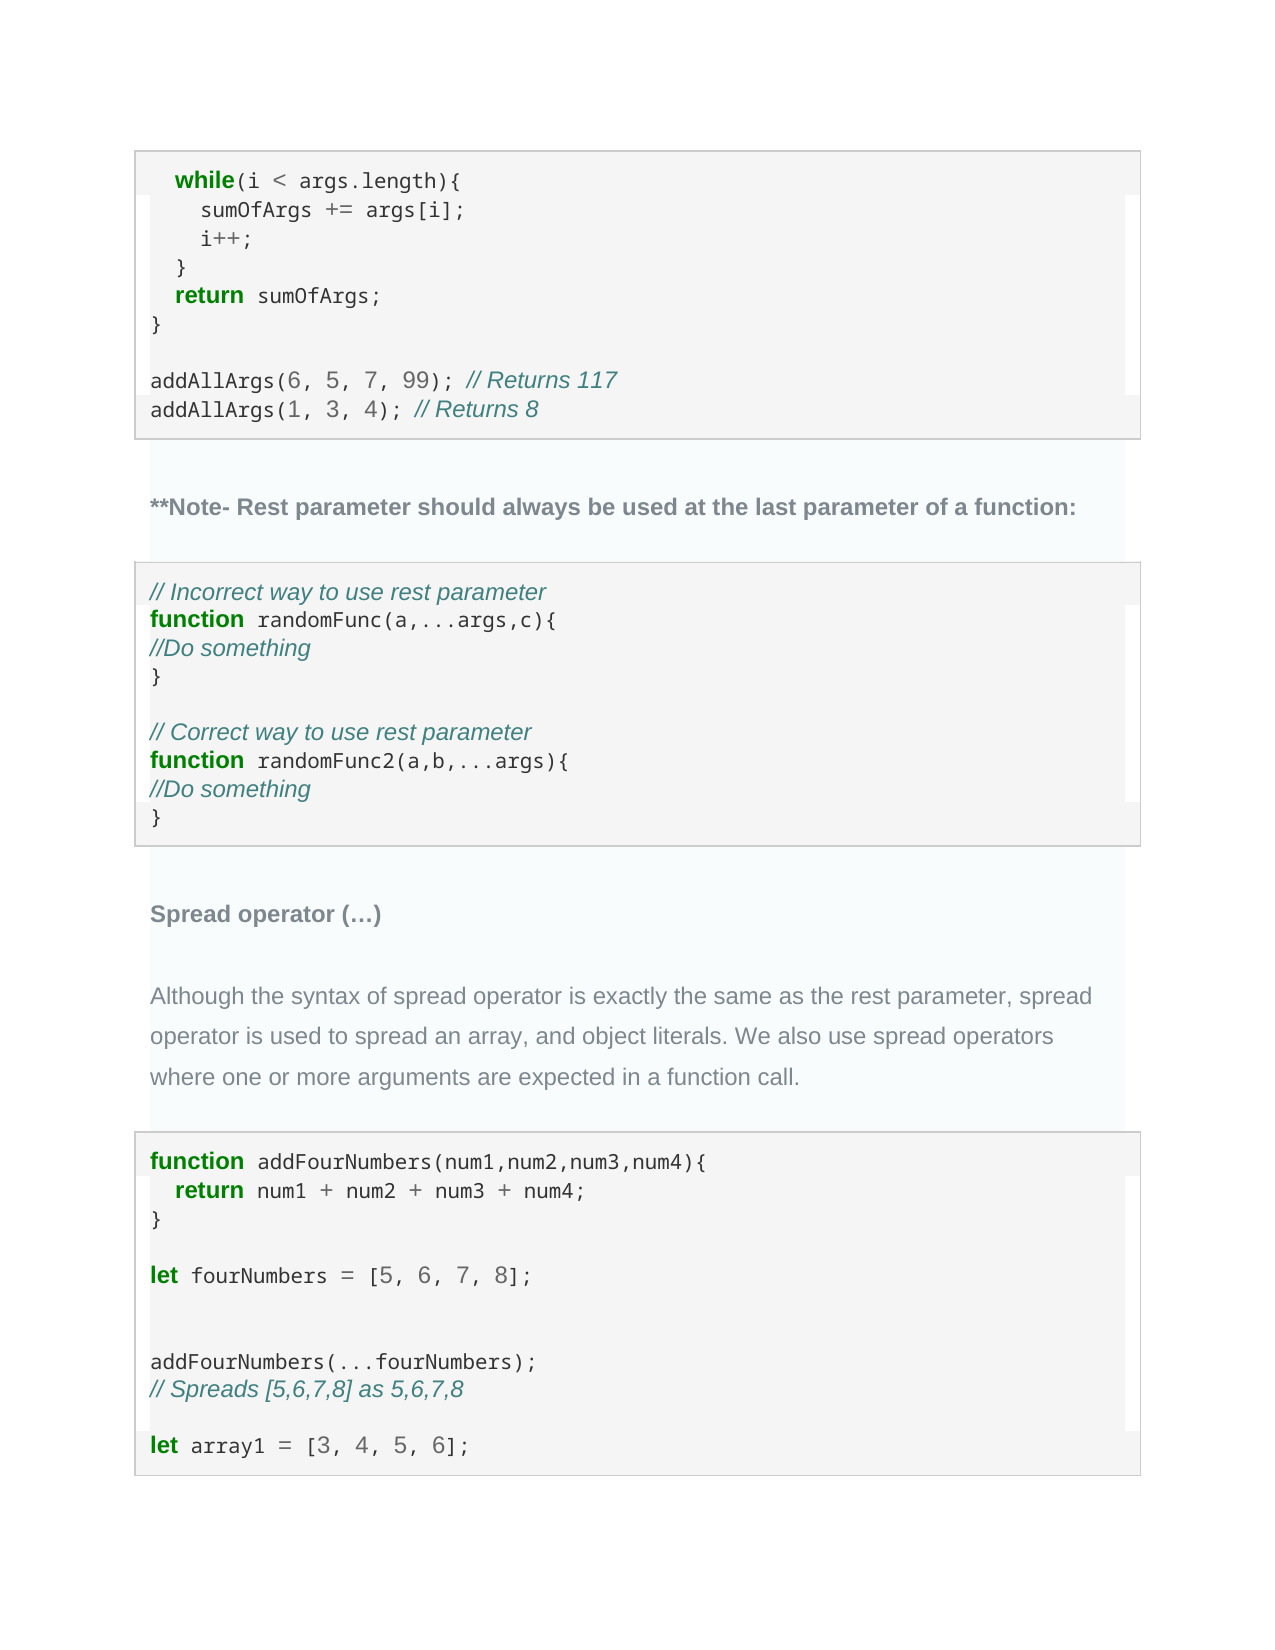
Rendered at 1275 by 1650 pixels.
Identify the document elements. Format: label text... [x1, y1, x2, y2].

text i++; [150, 223, 1125, 252]
text sumOfArgs += args[i]; [150, 195, 1125, 223]
text function randomFunc2(a,b,...args){ [150, 746, 1125, 774]
text //Do something [150, 634, 1125, 661]
text function addFourNumbers(num1,num2,num3,num4){ [136, 1133, 1140, 1176]
text addAllArgs(1, 3, 4); // Returns 8 [136, 378, 1140, 438]
text let array1 = [3, 4, 5, 6]; [136, 1415, 1140, 1475]
text } [150, 309, 1125, 338]
text addFourNumbers(...fourNumbers); [150, 1347, 1125, 1375]
text } [136, 786, 1140, 845]
text return sumOfArgs; [150, 281, 1125, 309]
text while(i < args.length){ [136, 152, 1140, 195]
text } [150, 1204, 1125, 1233]
text **Note- Rest parameter should always be used at the last parameter of a function: [150, 440, 1125, 561]
text let fourNumbers = [5, 6, 7, 8]; [150, 1261, 1125, 1290]
text } [150, 661, 1125, 690]
text // Spreads [5,6,7,8] as 5,6,7,8 [150, 1375, 1125, 1403]
text Spread operator (…) Although the syntax of spread operator is exactly the same as the rest parameter, spread operator is used to spread an array, and object literals. We also use spread operators where one or more arguments are expected in a function call. [150, 847, 1125, 1131]
text return num1 + num2 + num3 + num4; [150, 1176, 1125, 1204]
text // Correct way to use rest parameter [150, 718, 1125, 746]
text function randomFunc(a,...args,c){ [150, 605, 1125, 634]
text // Incorrect way to use rest parameter [136, 563, 1140, 605]
text } [150, 252, 1125, 281]
